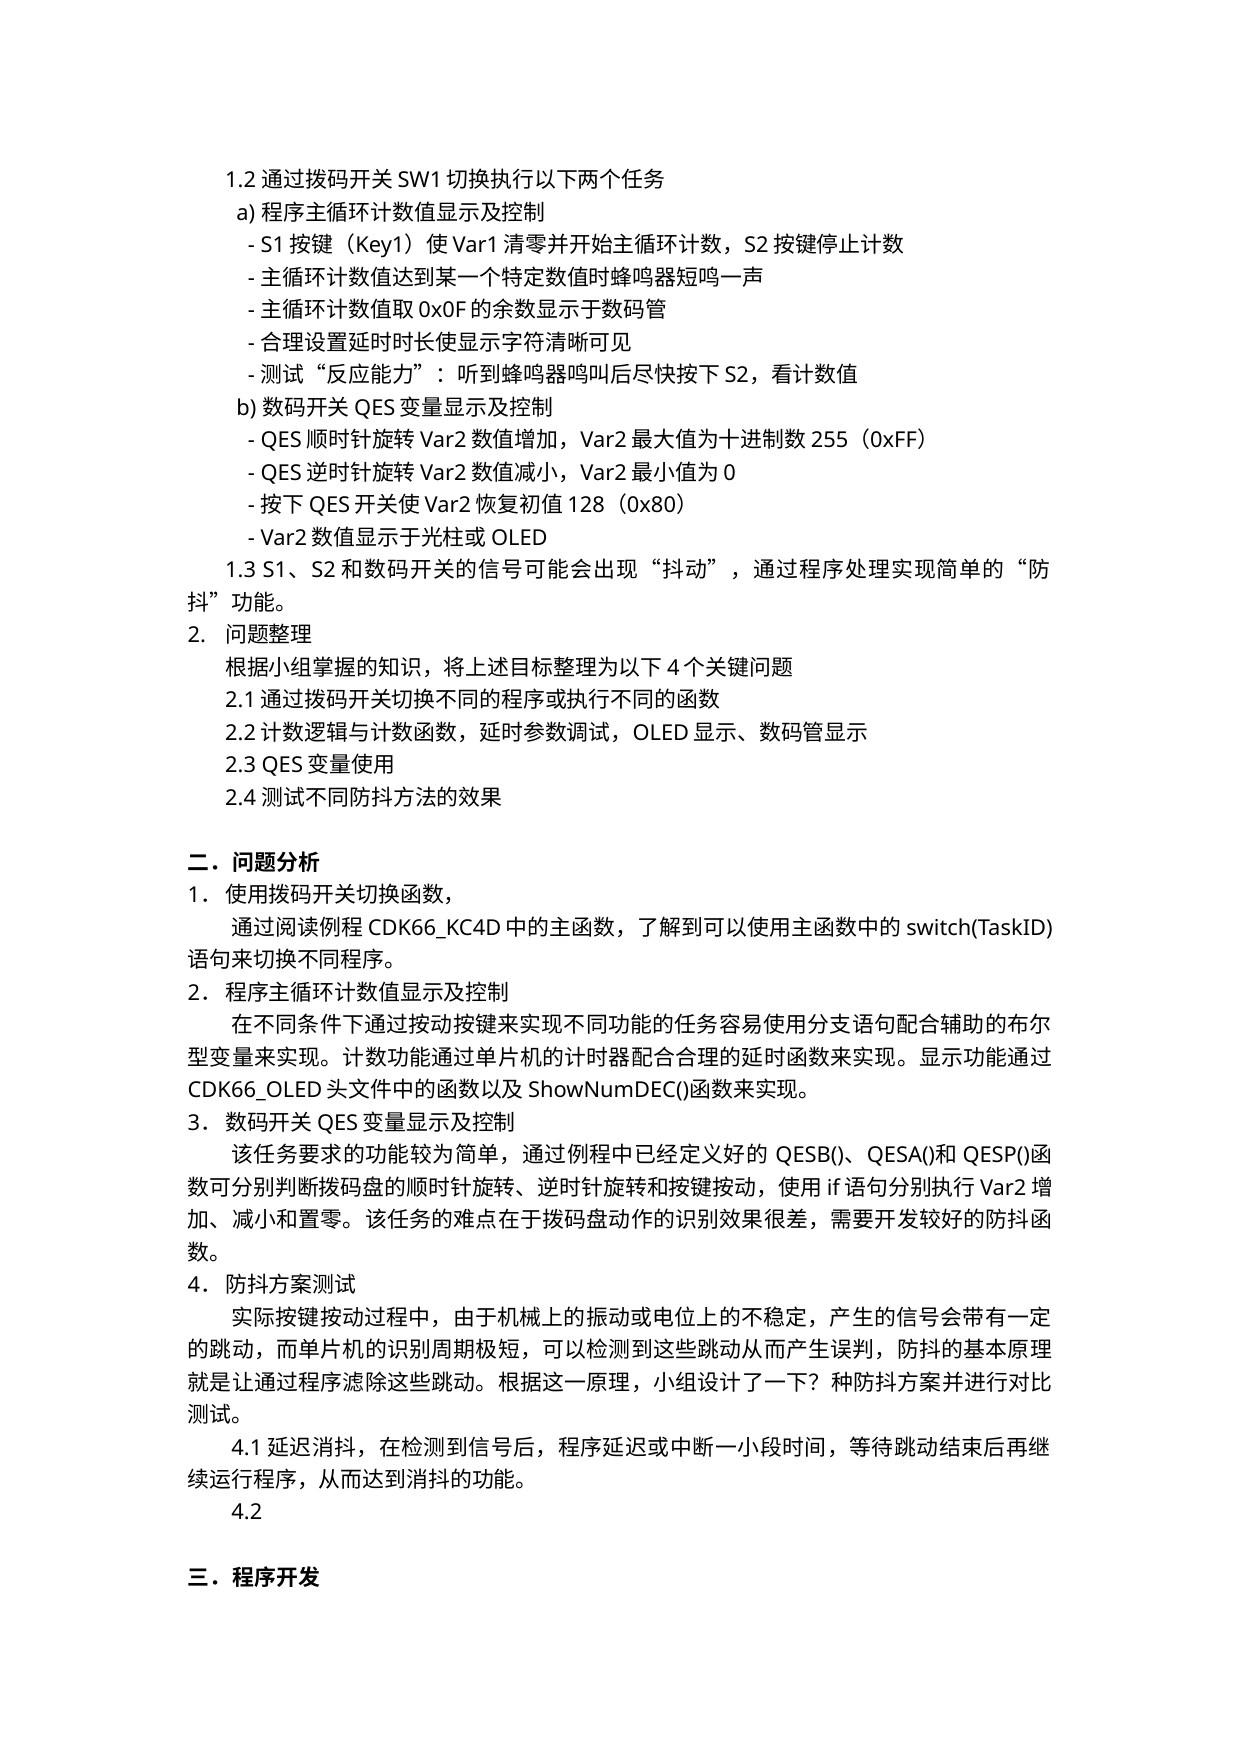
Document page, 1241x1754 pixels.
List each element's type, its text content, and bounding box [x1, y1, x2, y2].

text 2.1通过拨码开关切换不同的程序或执行不同的函数 [187, 682, 1053, 714]
text - QES逆时针旋转Var2数值减小，Var2最小值为0 [187, 454, 1053, 487]
text 4.1延迟消抖，在检测到信号后，程序延迟或中断一小段时间，等待跳动结束后再继续运行程序，从而达到消抖的功能。 [187, 1429, 1053, 1494]
text b) 数码开关QES变量显示及控制 [187, 389, 1053, 422]
text - QES顺时针旋转Var2数值增加，Var2最大值为十进制数255（0xFF） [187, 422, 1053, 454]
list 问题整理 [187, 617, 1053, 649]
list 程序主循环计数值显示及控制 [187, 974, 1053, 1007]
text 1.2 通过拨码开关SW1切换执行以下两个任务 [187, 162, 1053, 194]
list 程序开发 [187, 1559, 1053, 1592]
text 该任务要求的功能较为简单，通过例程中已经定义好的QESB()、QESA()和QESP()函数可分别判断拨码盘的顺时针旋转、逆时针旋转和按键按动，使用if语句分别执行Var2增加、减小和置零。该任务的难点在于拨码盘动作的识别效果很差，需要开发较好的防抖函数。 [187, 1137, 1053, 1267]
text 通过阅读例程CDK66_KC4D中的主函数，了解到可以使用主函数中的switch(TaskID)语句来切换不同程序。 [187, 909, 1053, 974]
text - 主循环计数值达到某一个特定数值时蜂鸣器短鸣一声 [187, 259, 1053, 292]
list 问题分析 [187, 844, 1053, 877]
text - 主循环计数值取0x0F的余数显示于数码管 [187, 292, 1053, 324]
list 防抖方案测试 [187, 1267, 1053, 1299]
text - 合理设置延时时长使显示字符清晰可见 [187, 324, 1053, 357]
text 在不同条件下通过按动按键来实现不同功能的任务容易使用分支语句配合辅助的布尔型变量来实现。计数功能通过单片机的计时器配合合理的延时函数来实现。显示功能通过CDK66_OLED头文件中的函数以及ShowNumDEC()函数来实现。 [187, 1007, 1053, 1104]
text 1.3 S1、S2和数码开关的信号可能会出现“抖动”，通过程序处理实现简单的“防抖”功能。 [187, 552, 1053, 617]
text a) 程序主循环计数值显示及控制 [187, 194, 1053, 227]
text 根据小组掌握的知识，将上述目标整理为以下4个关键问题 [187, 649, 1053, 682]
text 4.2 [187, 1494, 1053, 1527]
list 使用拨码开关切换函数， [187, 877, 1053, 909]
text - S1按键（Key1）使Var1清零并开始主循环计数，S2按键停止计数 [187, 227, 1053, 259]
list 数码开关QES变量显示及控制 [187, 1104, 1053, 1137]
text 实际按键按动过程中，由于机械上的振动或电位上的不稳定，产生的信号会带有一定的跳动，而单片机的识别周期极短，可以检测到这些跳动从而产生误判，防抖的基本原理就是让通过程序滤除这些跳动。根据这一原理，小组设计了一下？种防抖方案并进行对比测试。 [187, 1299, 1053, 1429]
text 2.2计数逻辑与计数函数，延时参数调试，OLED显示、数码管显示 [187, 714, 1053, 747]
text 2.4 测试不同防抖方法的效果 [187, 779, 1053, 812]
text 2.3 QES变量使用 [187, 747, 1053, 779]
text - Var2数值显示于光柱或OLED [187, 519, 1053, 552]
text - 测试“反应能力”：听到蜂鸣器鸣叫后尽快按下S2，看计数值 [187, 357, 1053, 389]
text - 按下QES开关使Var2恢复初值128（0x80） [187, 487, 1053, 519]
